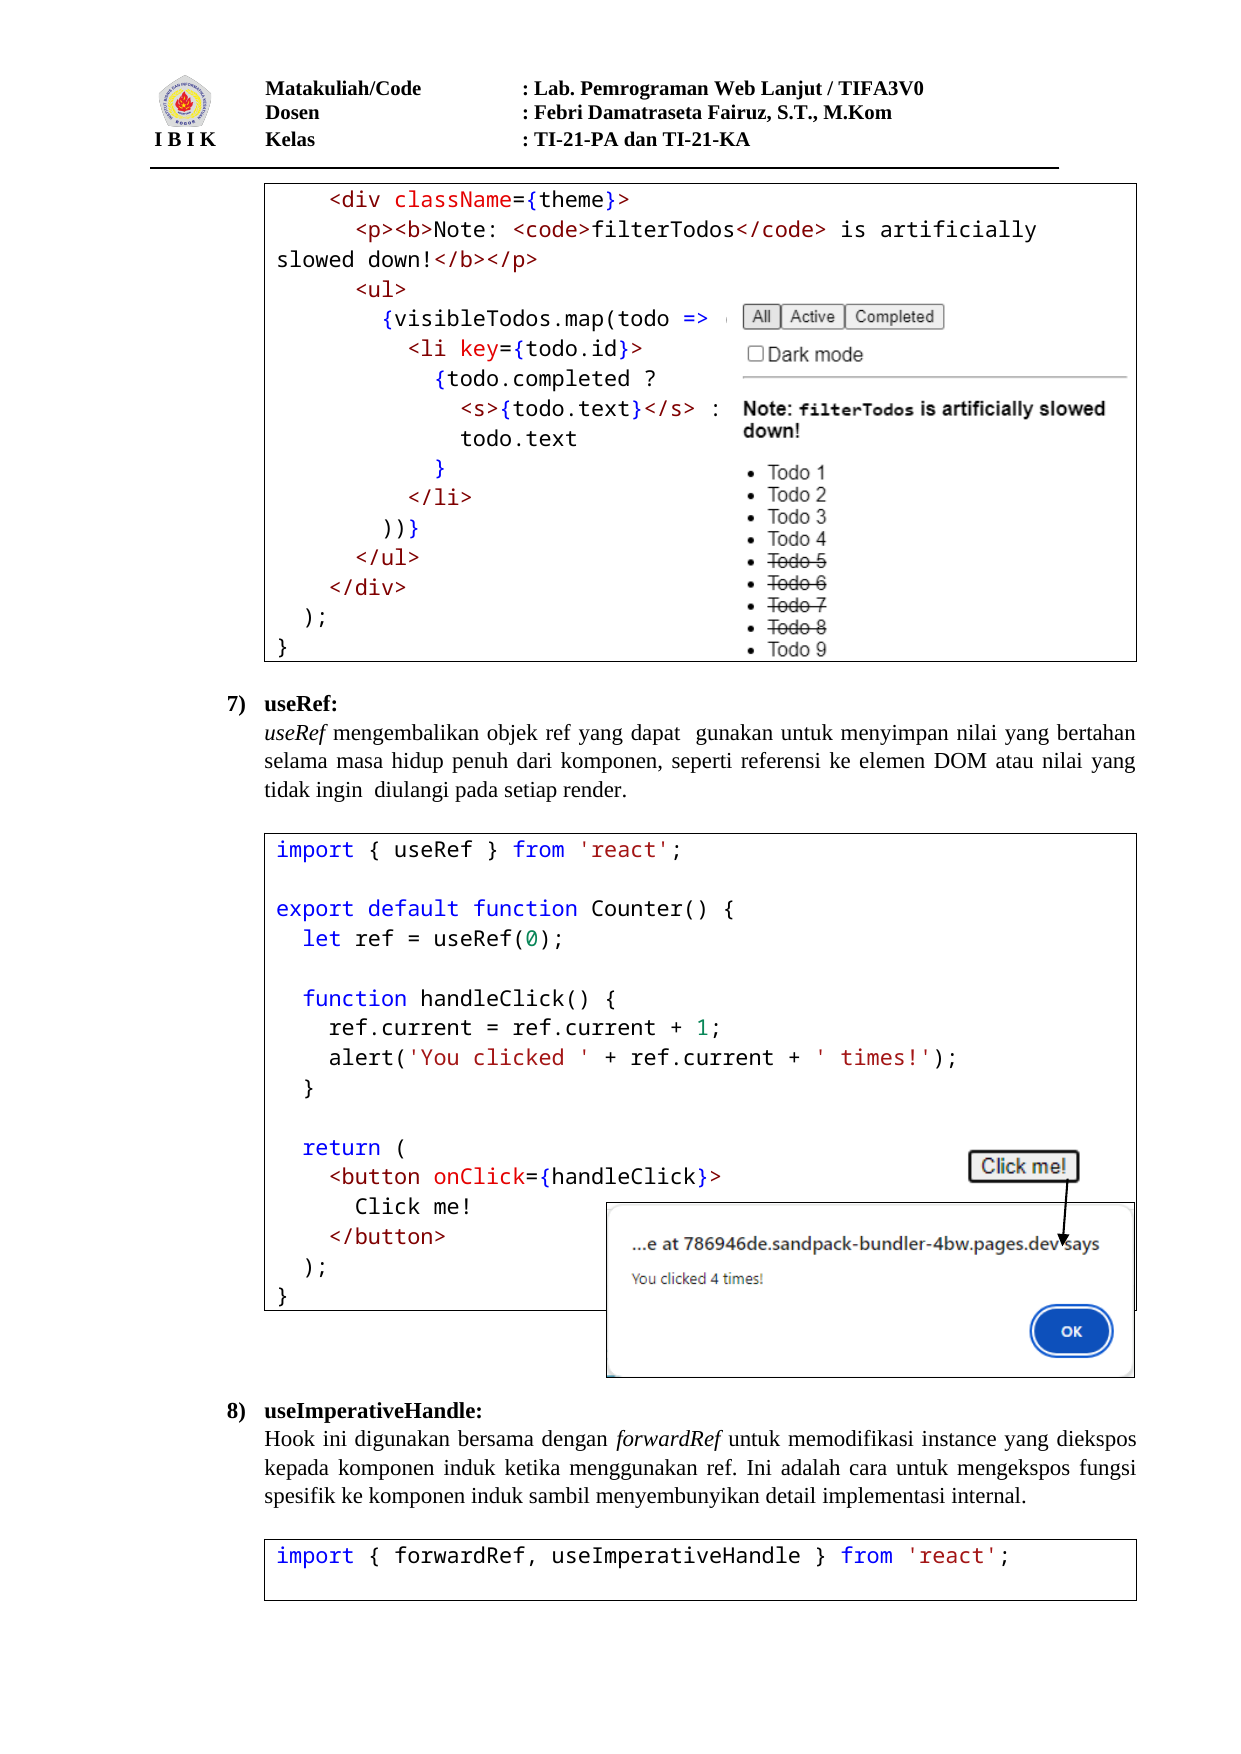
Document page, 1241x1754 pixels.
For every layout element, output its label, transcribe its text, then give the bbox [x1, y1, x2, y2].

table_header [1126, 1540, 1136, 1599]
picture [158, 75, 212, 127]
list useRef: [227, 690, 1137, 717]
picture [956, 1137, 1108, 1202]
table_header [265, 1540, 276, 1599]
list useImperativeHandle: [227, 1397, 1137, 1423]
list Hook ini digunakan bersama dengan forwardRef untuk memodifikasi instance yang diekspos kepada komponen induk ketika menggunakan ref. Ini adalah cara untuk mengekspos fungsi spesifik ke komponen induk sambil menyembunyikan detail implementasi internal. [264, 1425, 1137, 1508]
list useRef mengembalikan objek ref yang dapat gunakan untuk menyimpan nilai yang bertahan selama masa hidup penuh dari komponen, seperti referensi ke elemen DOM atau nilai yang tidak ingin diulangi pada setiap render. [264, 719, 1137, 802]
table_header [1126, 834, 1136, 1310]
picture [607, 1203, 1134, 1377]
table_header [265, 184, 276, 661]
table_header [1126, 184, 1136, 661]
picture [727, 283, 1135, 659]
